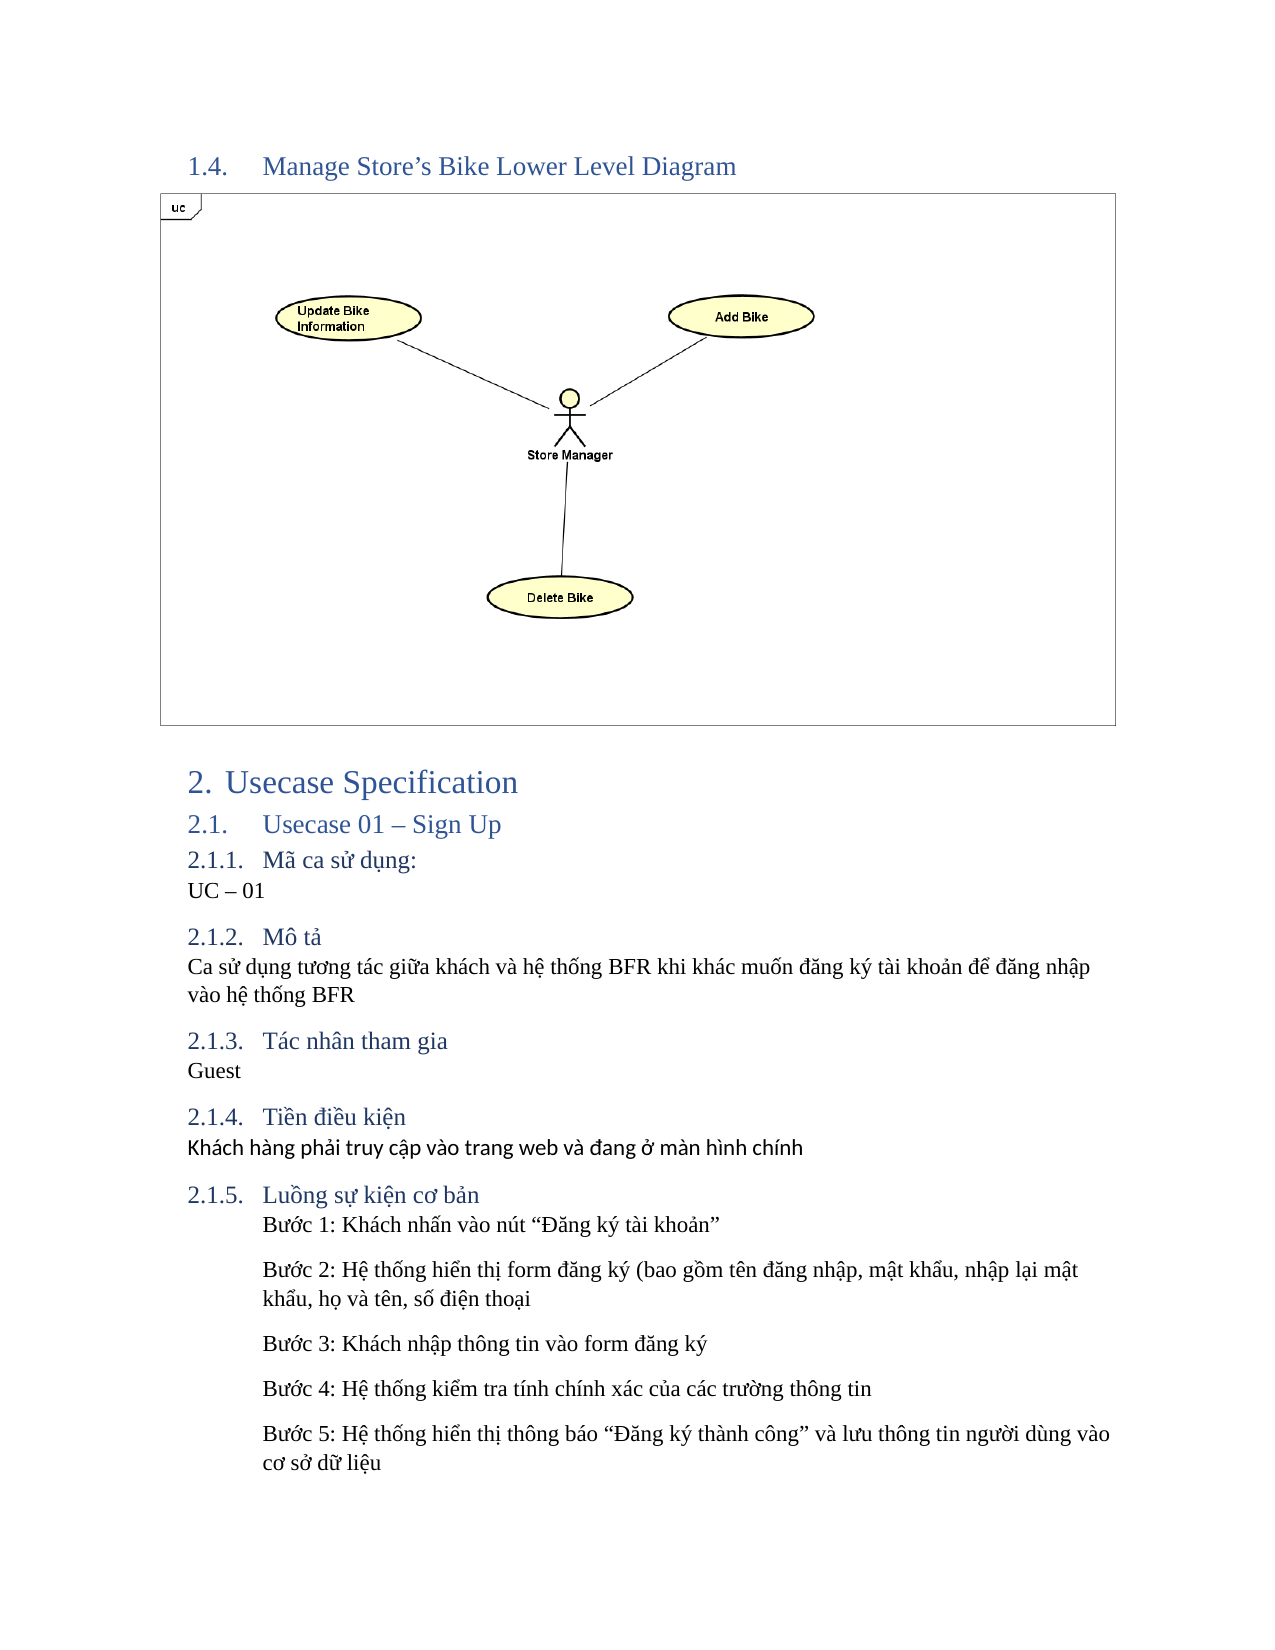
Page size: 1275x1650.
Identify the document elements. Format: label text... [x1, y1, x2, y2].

picture [150, 183, 1125, 736]
subtitle Tiền điều kiện [187, 1102, 1125, 1131]
text Bước 2: Hệ thống hiển thị form đăng ký (bao gồm tên đăng nhập, mật khẩu, nhập lại mật khẩu, họ và tên, số điện thoại [262, 1257, 1125, 1311]
text Bước 5: Hệ thống hiển thị thông báo “Đăng ký thành công” và lưu thông tin người dùng vào cơ sở dữ liệu [262, 1420, 1125, 1475]
subtitle Mã ca sử dụng: [187, 846, 1125, 874]
subtitle Mô tả [187, 922, 1125, 951]
subtitle Usecase Specification [187, 762, 1125, 801]
subtitle Manage Store’s Bike Lower Level Diagram [187, 150, 1125, 181]
text Bước 1: Khách nhấn vào nút “Đăng ký tài khoản” [262, 1211, 1125, 1238]
text Guest [187, 1057, 1125, 1084]
subtitle Luồng sự kiện cơ bản [187, 1180, 1125, 1209]
text UC – 01 [187, 877, 1125, 903]
text Khách hàng phải truy cập vào trang web và đang ở màn hình chính [150, 1133, 1125, 1162]
subtitle Tác nhân tham gia [187, 1026, 1125, 1055]
text Bước 3: Khách nhập thông tin vào form đăng ký [262, 1330, 1125, 1356]
text Bước 4: Hệ thống kiểm tra tính chính xác của các trường thông tin [262, 1375, 1125, 1402]
subtitle Usecase 01 – Sign Up [187, 808, 1125, 839]
text Ca sử dụng tương tác giữa khách và hệ thống BFR khi khác muốn đăng ký tài khoản để đăng nhập vào hệ thống BFR [187, 953, 1125, 1008]
